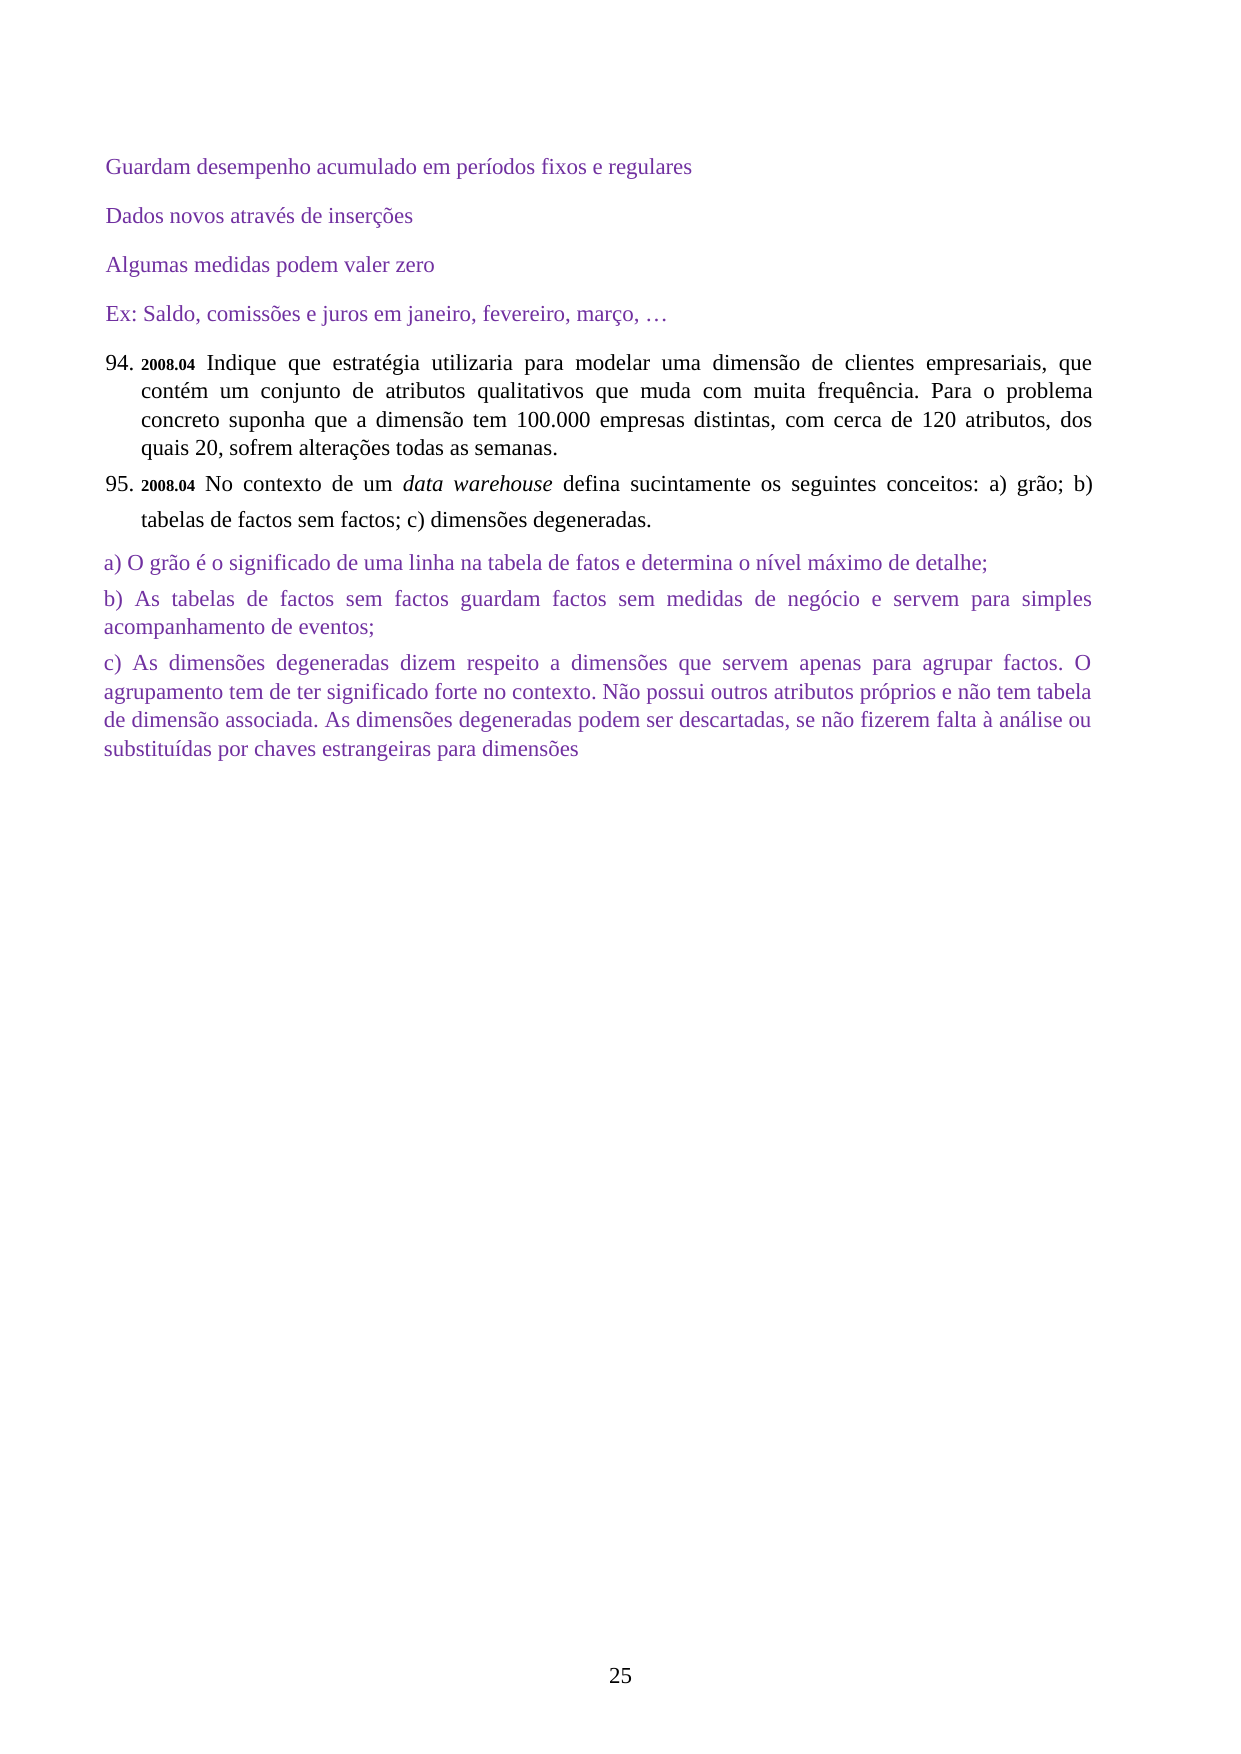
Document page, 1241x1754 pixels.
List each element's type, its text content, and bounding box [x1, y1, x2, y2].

text b) As tabelas de factos sem factos guardam factos sem medidas de negócio e servem para simples acompanhamento de eventos; [104, 585, 1094, 639]
list 2008.04 Indique que estratégia utilizaria para modelar uma dimensão de clientes empresariais, que contém um conjunto de atributos qualitativos que muda com muita frequência. Para o problema concreto suponha que a dimensão tem 100.000 empresas distintas, com cerca de 120 atributos, dos quais 20, sofrem alterações todas as semanas. [105, 349, 1094, 460]
text Dados novos através de inserções [105, 202, 1094, 228]
text a) O grão é o significado de uma linha na tabela de fatos e determina o nível máximo de detalhe; [104, 549, 1094, 575]
text c) As dimensões degeneradas dizem respeito a dimensões que servem apenas para agrupar factos. O agrupamento tem de ter significado forte no contexto. Não possui outros atributos próprios e não tem tabela de dimensão associada. As dimensões degeneradas podem ser descartadas, se não fizerem falta à análise ou substituídas por chaves estrangeiras para dimensões [104, 649, 1094, 761]
text Guardam desempenho acumulado em períodos fixos e regulares [105, 153, 1094, 180]
text Ex: Saldo, comissões e juros em janeiro, fevereiro, março, … [105, 300, 1094, 326]
list 2008.04 No contexto de um data warehouse defina sucintamente os seguintes conceitos: a) grão; b) tabelas de factos sem factos; c) dimensões degeneradas. [105, 470, 1094, 532]
text Algumas medidas podem valer zero [105, 251, 1094, 277]
